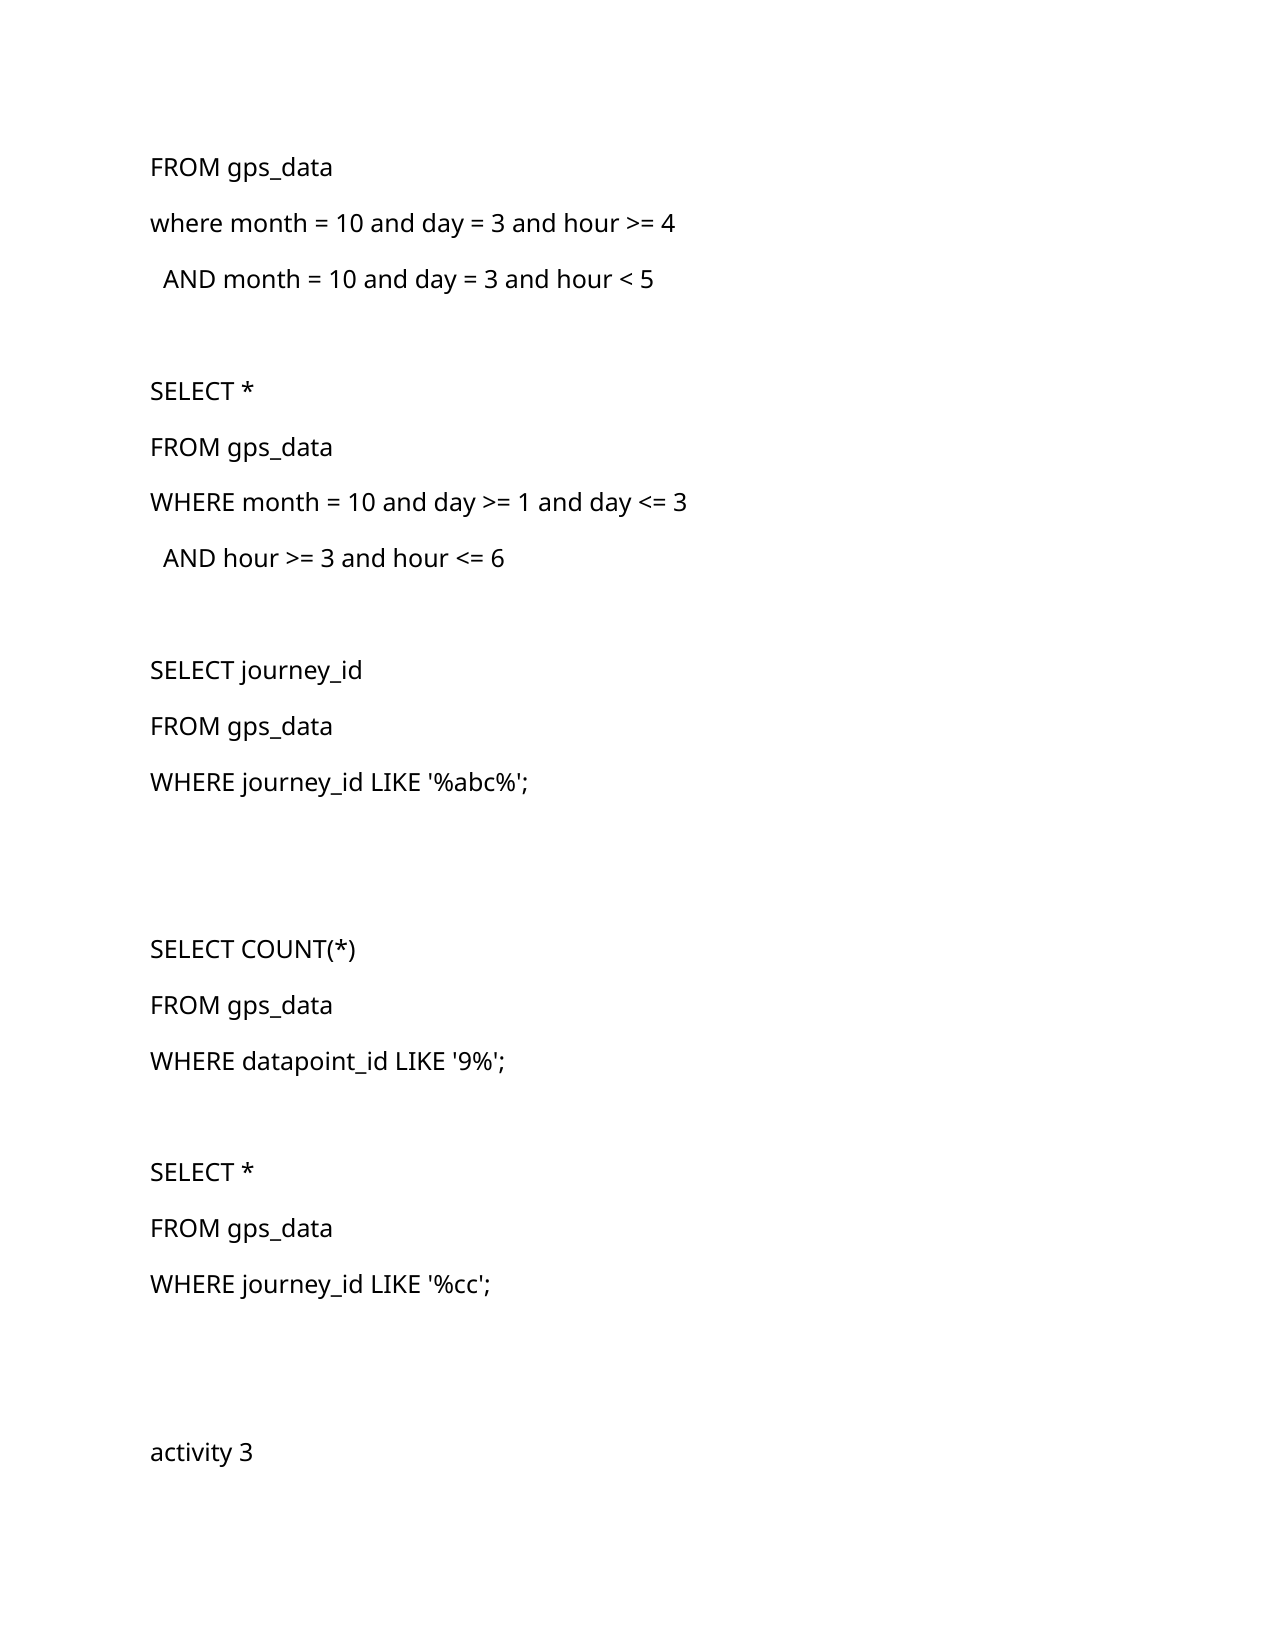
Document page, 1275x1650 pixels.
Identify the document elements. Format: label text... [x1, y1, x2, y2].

text SELECT * [150, 373, 1125, 407]
text WHERE journey_id LIKE '%cc'; [150, 1267, 1125, 1301]
text activity 3 [150, 1434, 1125, 1468]
text FROM gps_data [150, 429, 1125, 463]
text SELECT journey_id [150, 652, 1125, 687]
text FROM gps_data [150, 1211, 1125, 1245]
text WHERE datapoint_id LIKE '9%'; [150, 1043, 1125, 1077]
text AND hour >= 3 and hour <= 6 [150, 541, 1125, 575]
text SELECT COUNT(*) [150, 932, 1125, 966]
text SELECT * [150, 1155, 1125, 1189]
text WHERE journey_id LIKE '%abc%'; [150, 764, 1125, 798]
text AND month = 10 and day = 3 and hour < 5 [150, 262, 1125, 296]
text FROM gps_data [150, 708, 1125, 742]
text where month = 10 and day = 3 and hour >= 4 [150, 206, 1125, 240]
text FROM gps_data [150, 150, 1125, 184]
text FROM gps_data [150, 987, 1125, 1022]
text WHERE month = 10 and day >= 1 and day <= 3 [150, 485, 1125, 519]
